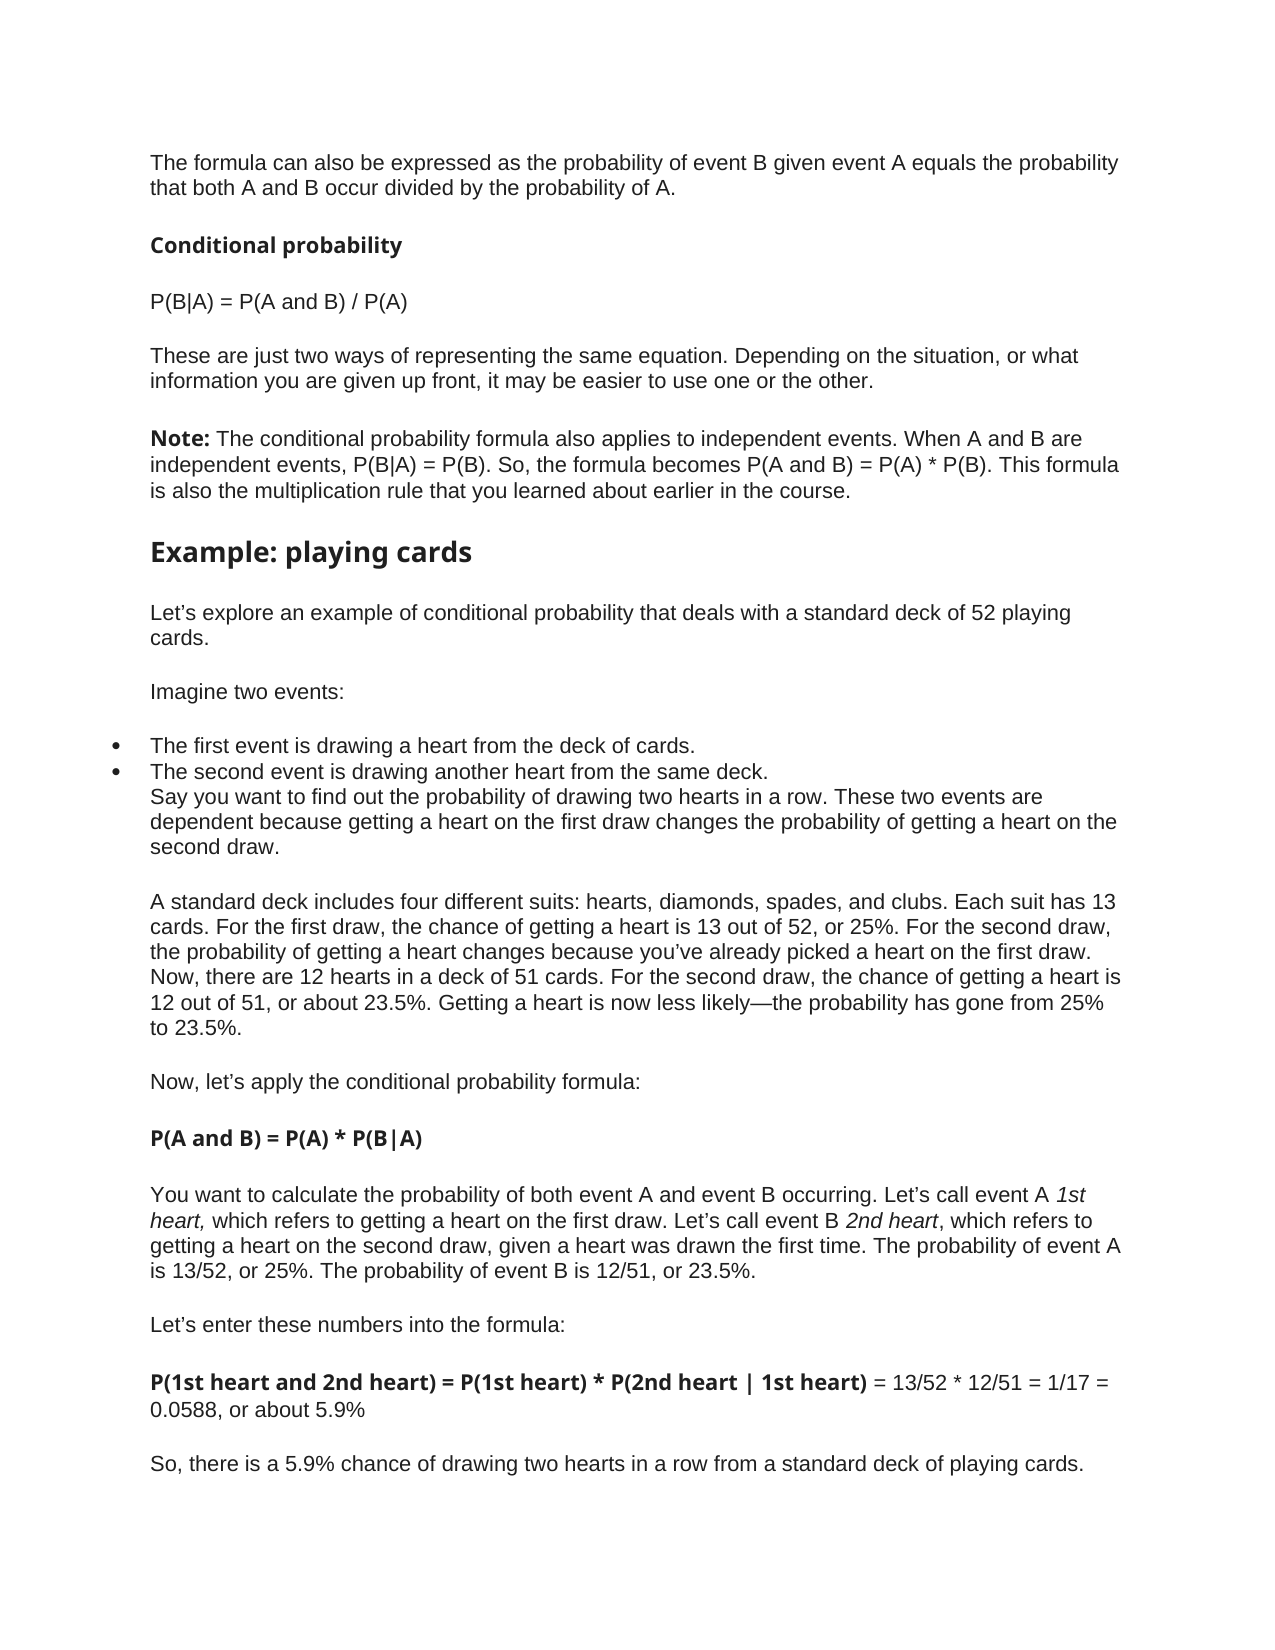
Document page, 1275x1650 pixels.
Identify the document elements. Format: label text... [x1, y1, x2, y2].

text Conditional probability [150, 229, 1125, 259]
text P(B|A) = P(A and B) / P(A) [150, 288, 1125, 314]
text Let’s enter these numbers into the formula: [150, 1312, 1125, 1337]
text A standard deck includes four different suits: hearts, diamonds, spades, and clubs. Each suit has 13 cards. For the first draw, the chance of getting a heart is 13 out of 52, or 25%. For the second draw, the probability of getting a heart changes because you’ve already picked a heart on the first draw. Now, there are 12 hearts in a deck of 51 cards. For the second draw, the chance of getting a heart is 12 out of 51, or about 23.5%. Getting a heart is now less likely—the probability has gone from 25% to 23.5%. [150, 888, 1125, 1040]
text Imagine two events: [150, 679, 1125, 704]
list The first event is drawing a heart from the deck of cards. [112, 733, 1125, 758]
text Note: The conditional probability formula also applies to independent events. When A and B are independent events, P(B|A) = P(B). So, the formula becomes P(A and B) = P(A) * P(B). This formula is also the multiplication rule that you learned about earlier in the course. [150, 422, 1125, 503]
text P(1st heart and 2nd heart) = P(1st heart) * P(2nd heart | 1st heart) = 13/52 * 12/51 = 1/17 = 0.0588, or about 5.9% [150, 1367, 1125, 1422]
text These are just two ways of representing the same equation. Depending on the situation, or what information you are given up front, it may be easier to use one or the other. [150, 343, 1125, 393]
list The second event is drawing another heart from the same deck. [112, 758, 1125, 784]
text Example: playing cards [150, 532, 1125, 570]
text So, there is a 5.9% chance of drawing two hearts in a row from a standard deck of playing cards. [150, 1451, 1125, 1476]
text Now, let’s apply the conditional probability formula: [150, 1069, 1125, 1094]
text You want to calculate the probability of both event A and event B occurring. Let’s call event A 1st heart, which refers to getting a heart on the first draw. Let’s call event B 2nd heart, which refers to getting a heart on the second draw, given a heart was drawn the first time. The probability of event A is 13/52, or 25%. The probability of event B is 12/51, or 23.5%. [150, 1182, 1125, 1283]
text P(A and B) = P(A) * P(B|A) [150, 1123, 1125, 1153]
text Say you want to find out the probability of drawing two hearts in a row. These two events are dependent because getting a heart on the first draw changes the probability of getting a heart on the second draw. [150, 784, 1125, 859]
text Let’s explore an example of conditional probability that deals with a standard deck of 52 playing cards. [150, 599, 1125, 650]
text The formula can also be expressed as the probability of event B given event A equals the probability that both A and B occur divided by the probability of A. [150, 150, 1125, 200]
